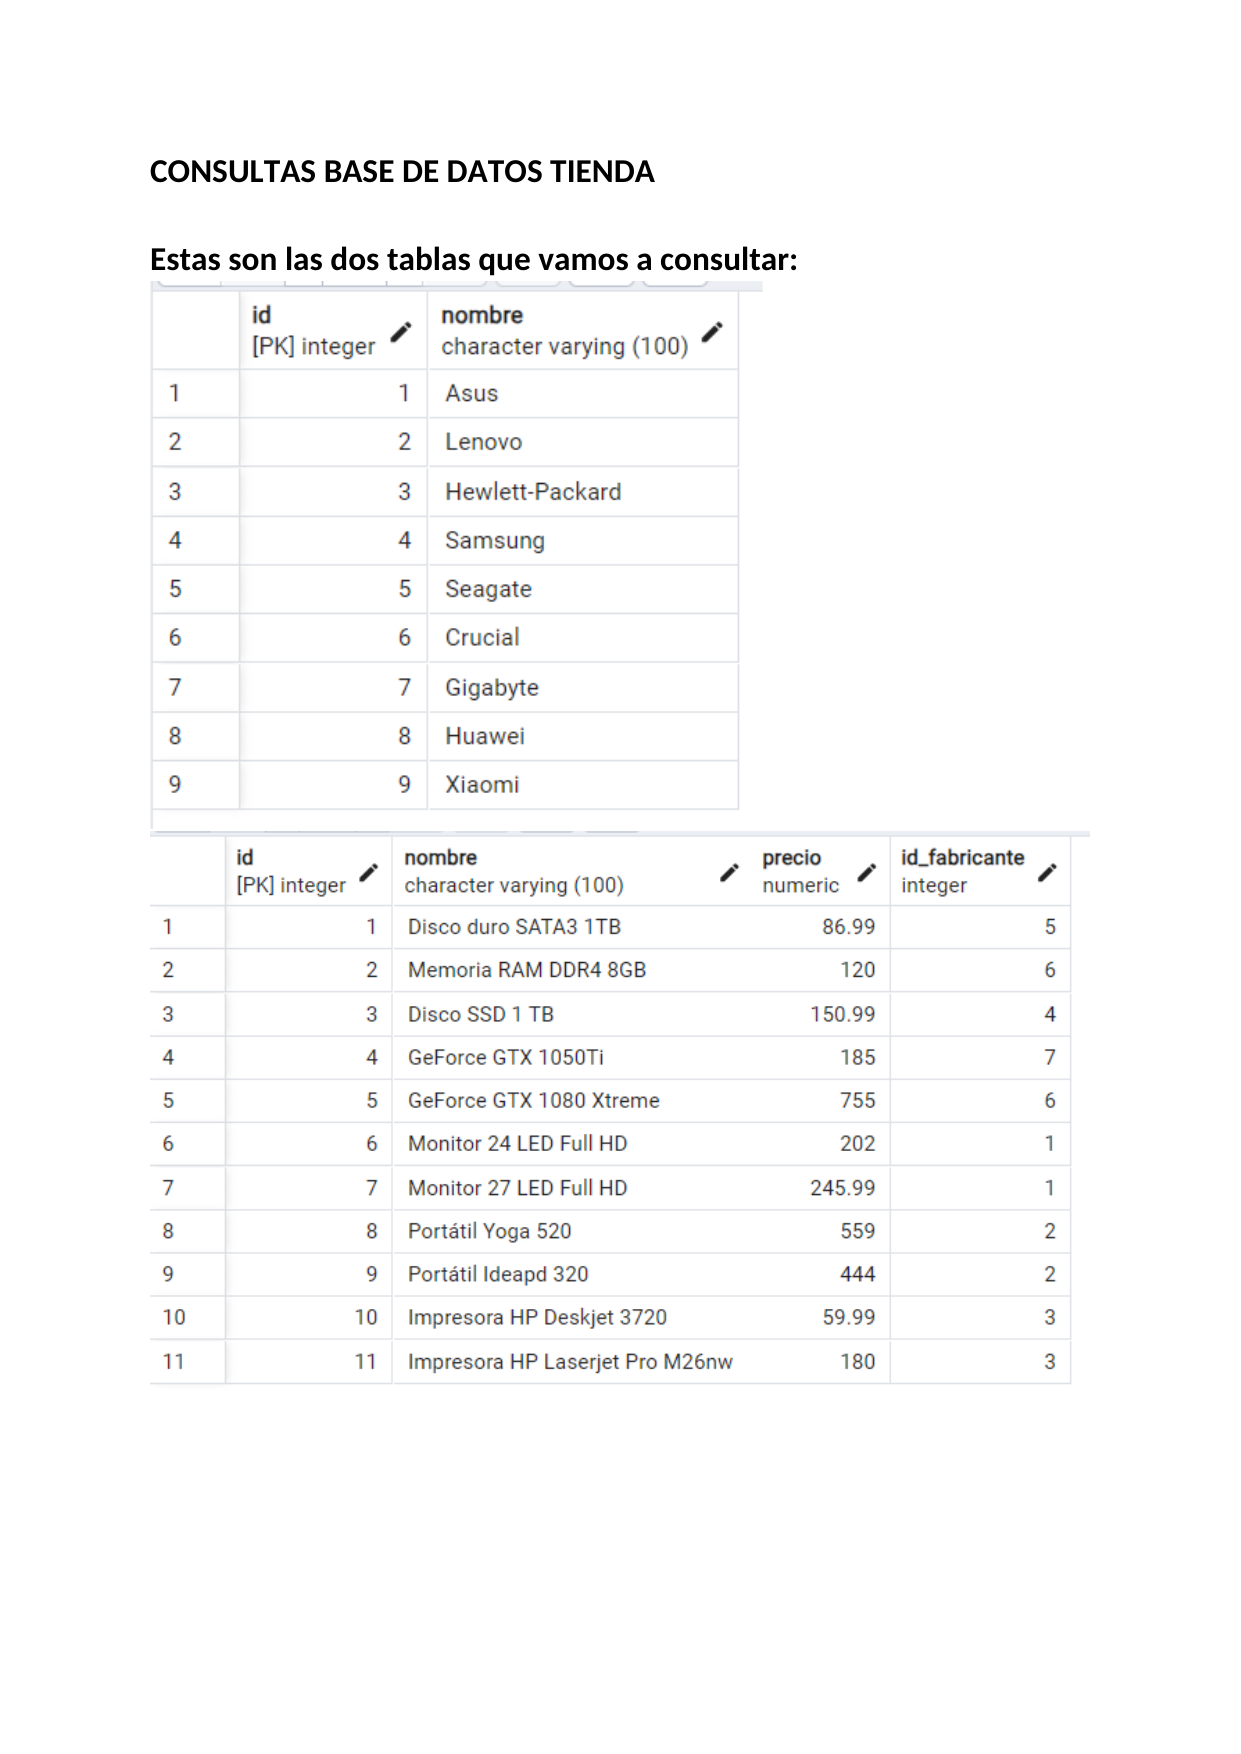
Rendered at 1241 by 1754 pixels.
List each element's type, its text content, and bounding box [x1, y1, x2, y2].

picture [150, 831, 1091, 1390]
text CONSULTAS BASE DE DATOS TIENDA [150, 150, 1092, 191]
text Estas son las dos tablas que vamos a consultar: [150, 238, 1092, 279]
picture [150, 281, 763, 829]
